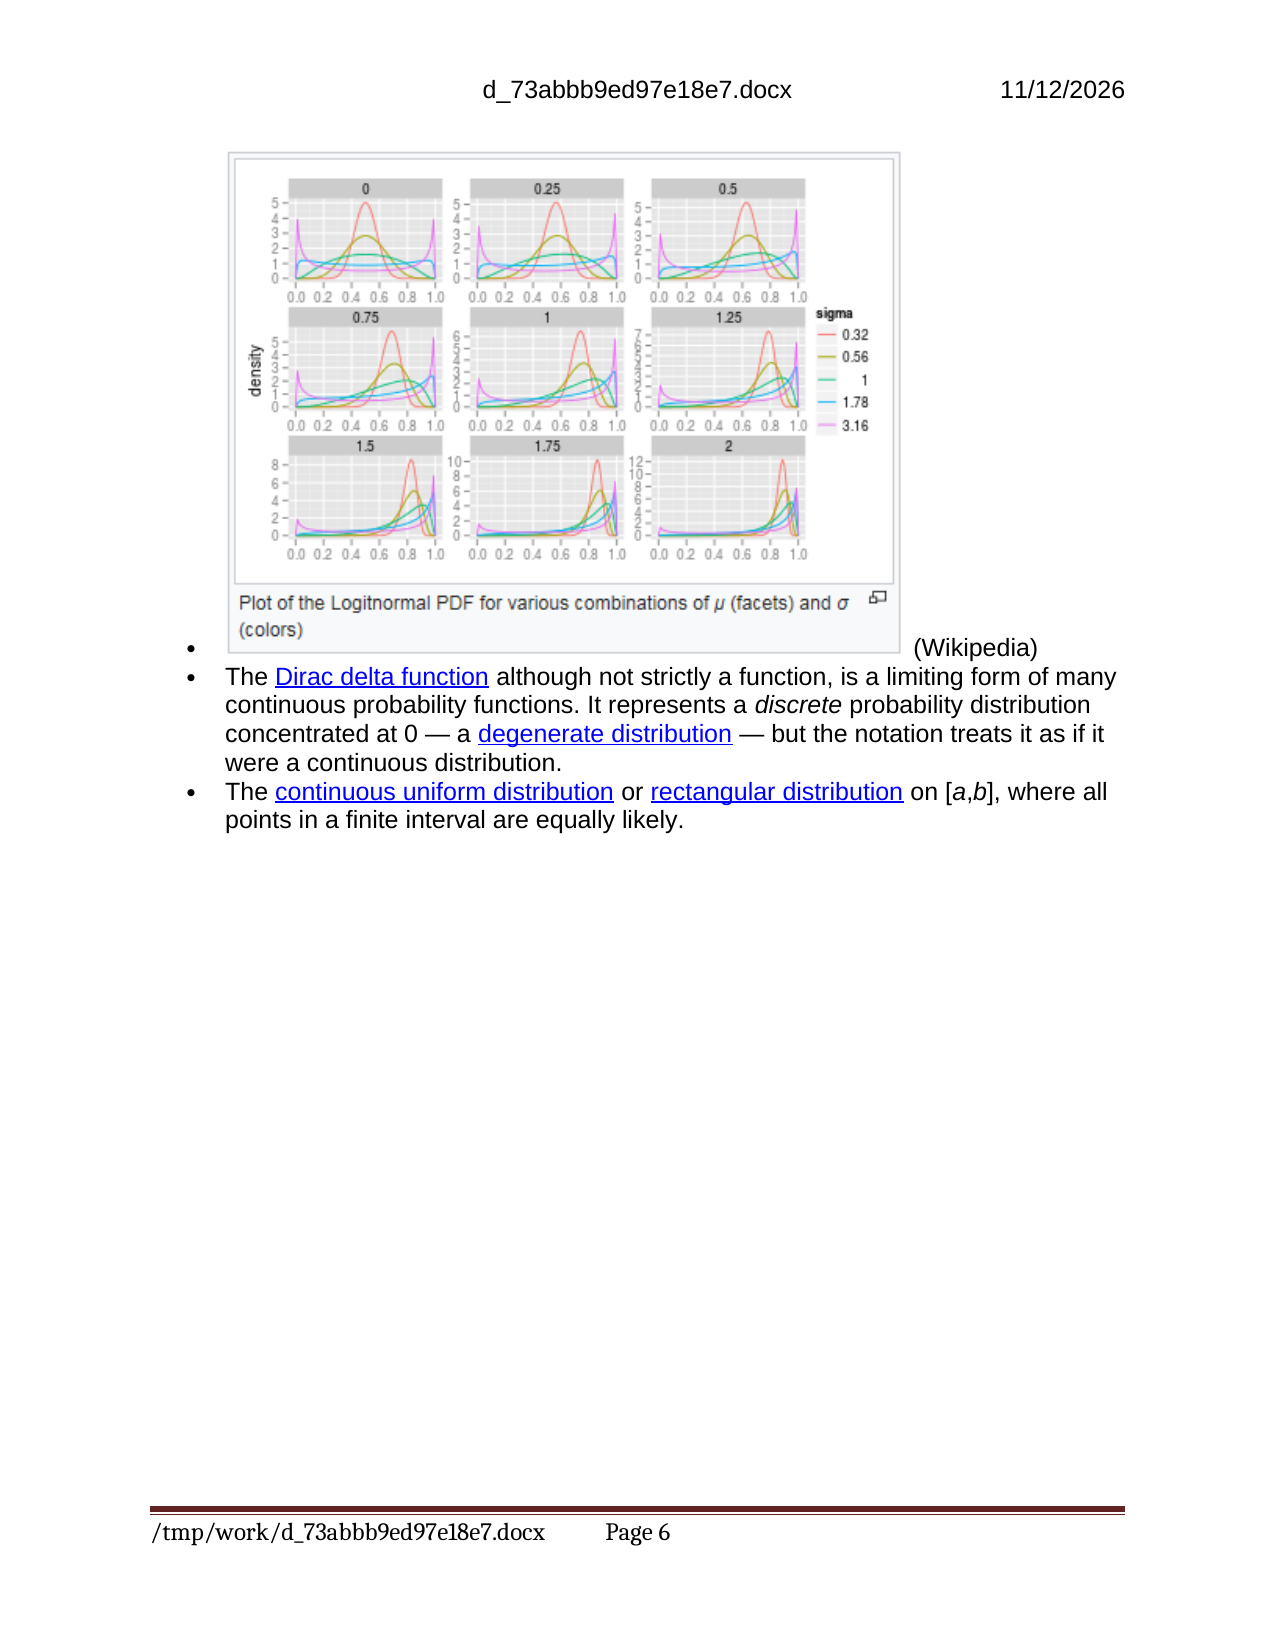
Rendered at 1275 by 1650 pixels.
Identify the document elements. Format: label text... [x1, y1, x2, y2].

picture [225, 150, 907, 657]
list The Dirac delta function although not strictly a function, is a limiting form of many continuous probability functions. It represents a discrete probability distribution concentrated at 0 — a degenerate distribution — but the notation treats it as if it were a continuous distribution. [187, 662, 1125, 777]
list The continuous uniform distribution or rectangular distribution on [a,b], where all points in a finite interval are equally likely. [187, 777, 1125, 834]
